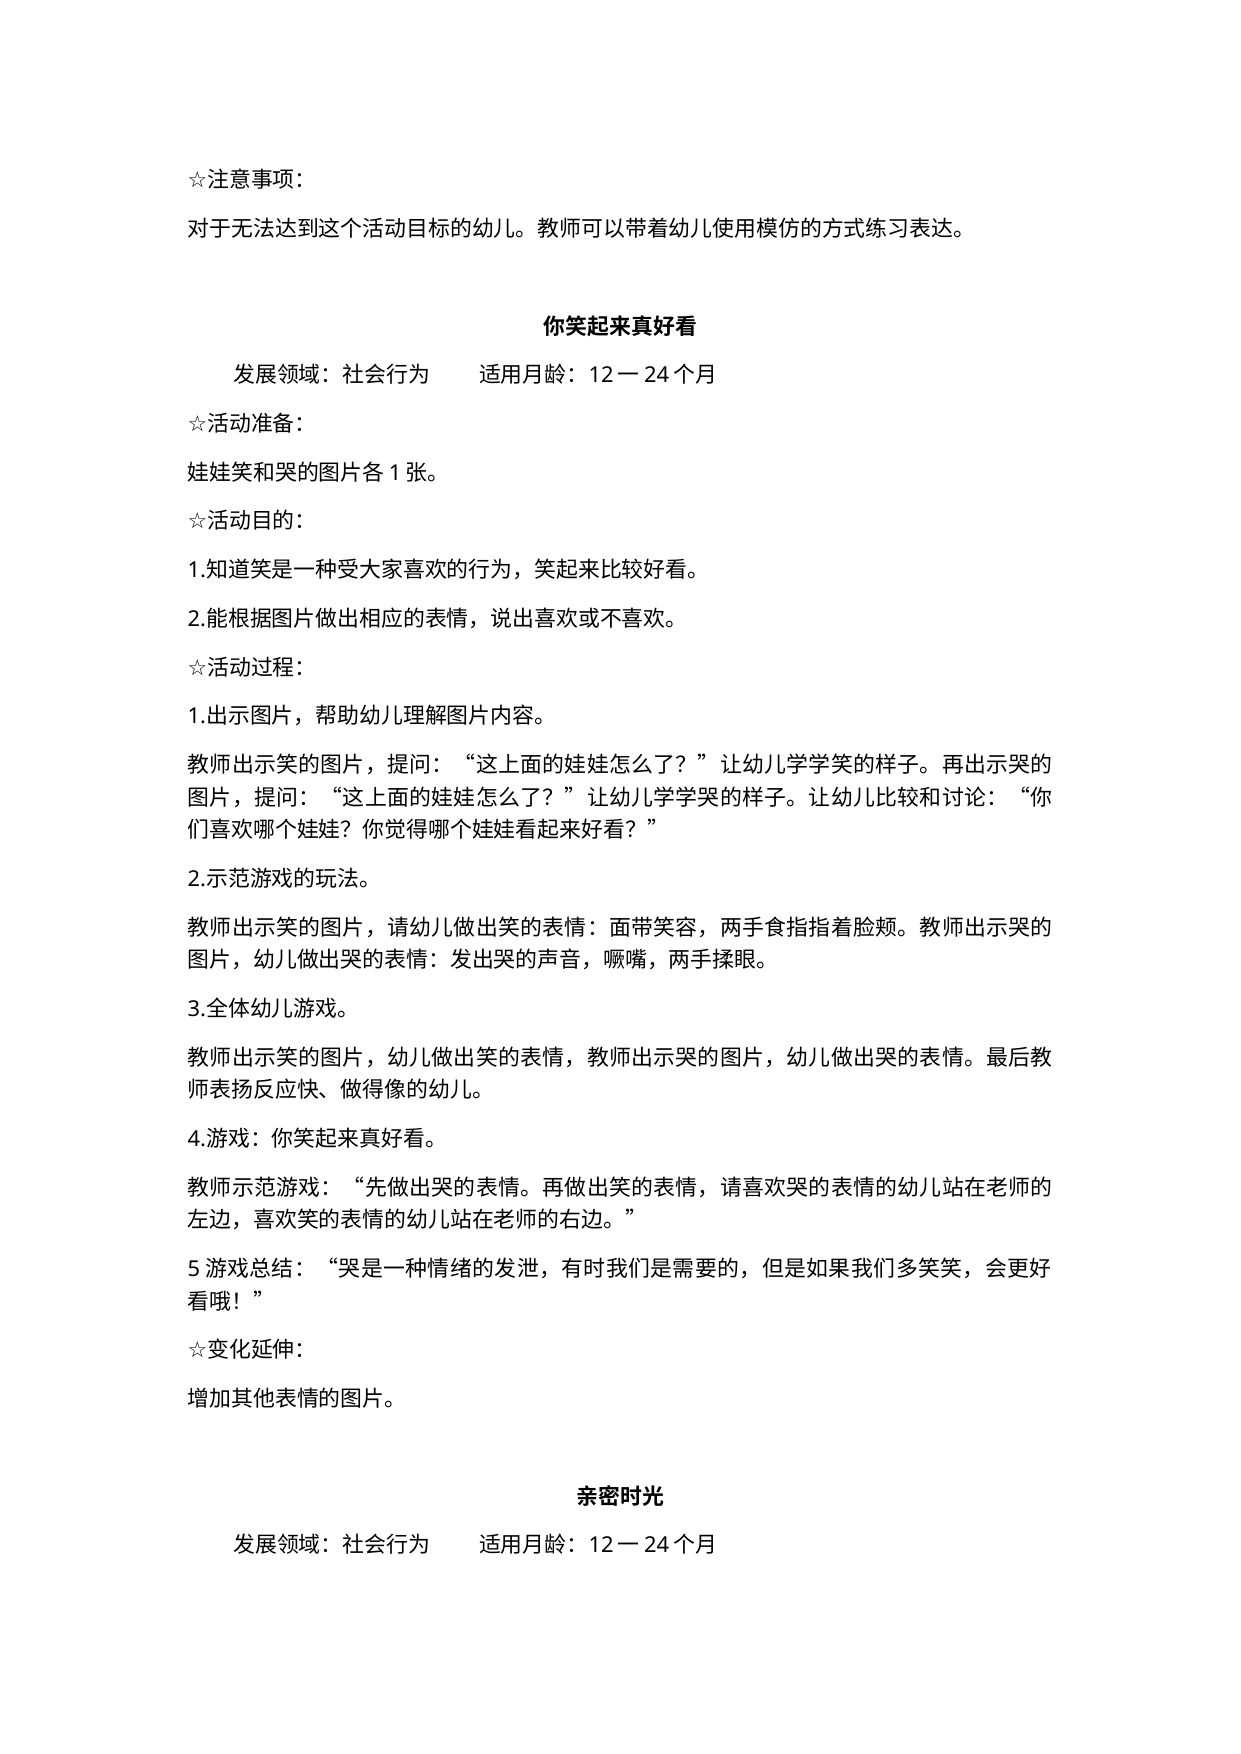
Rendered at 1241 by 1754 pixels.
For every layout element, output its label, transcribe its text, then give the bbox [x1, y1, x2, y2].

text 教师出示笑的图片，提问：“这上面的娃娃怎么了？”让幼儿学学笑的样子。再出示哭的图片，提问：“这上面的娃娃怎么了？”让幼儿学学哭的样子。让幼儿比较和讨论：“你们喜欢哪个娃娃？你觉得哪个娃娃看起来好看？” [187, 747, 1053, 844]
text 对于无法达到这个活动目标的幼儿。教师可以带着幼儿使用模仿的方式练习表达。 [187, 211, 1053, 243]
text ☆注意事项： [187, 162, 1053, 194]
text 发展领域：社会行为 适用月龄：12一24个月 [187, 357, 1053, 389]
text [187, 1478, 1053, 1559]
text 2.能根据图片做出相应的表情，说出喜欢或不喜欢。 [187, 601, 1053, 633]
text 娃娃笑和哭的图片各1张。 [187, 454, 1053, 487]
text 1.知道笑是一种受大家喜欢的行为，笑起来比较好看。 [187, 552, 1053, 584]
text ☆活动准备： [187, 406, 1053, 438]
text 教师出示笑的图片，请幼儿做出笑的表情：面带笑容，两手食指指着脸颊。教师出示哭的图片，幼儿做出哭的表情：发出哭的声音，噘嘴，两手揉眼。 [187, 909, 1053, 974]
text 你笑起来真好看 [187, 308, 1053, 341]
text 教师示范游戏：“先做出哭的表情。再做出笑的表情，请喜欢哭的表情的幼儿站在老师的左边，喜欢笑的表情的幼儿站在老师的右边。” [187, 1169, 1053, 1234]
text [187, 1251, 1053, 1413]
text ☆活动过程： [187, 649, 1053, 682]
text ☆活动目的： [187, 503, 1053, 536]
text 1.出示图片，帮助幼儿理解图片内容。 [187, 698, 1053, 731]
text 2.示范游戏的玩法。 [187, 861, 1053, 893]
text 4.游戏：你笑起来真好看。 [187, 1121, 1053, 1153]
text 3.全体幼儿游戏。 [187, 991, 1053, 1023]
text 教师出示笑的图片，幼儿做出笑的表情，教师出示哭的图片，幼儿做出哭的表情。最后教师表扬反应快、做得像的幼儿。 [187, 1039, 1053, 1104]
